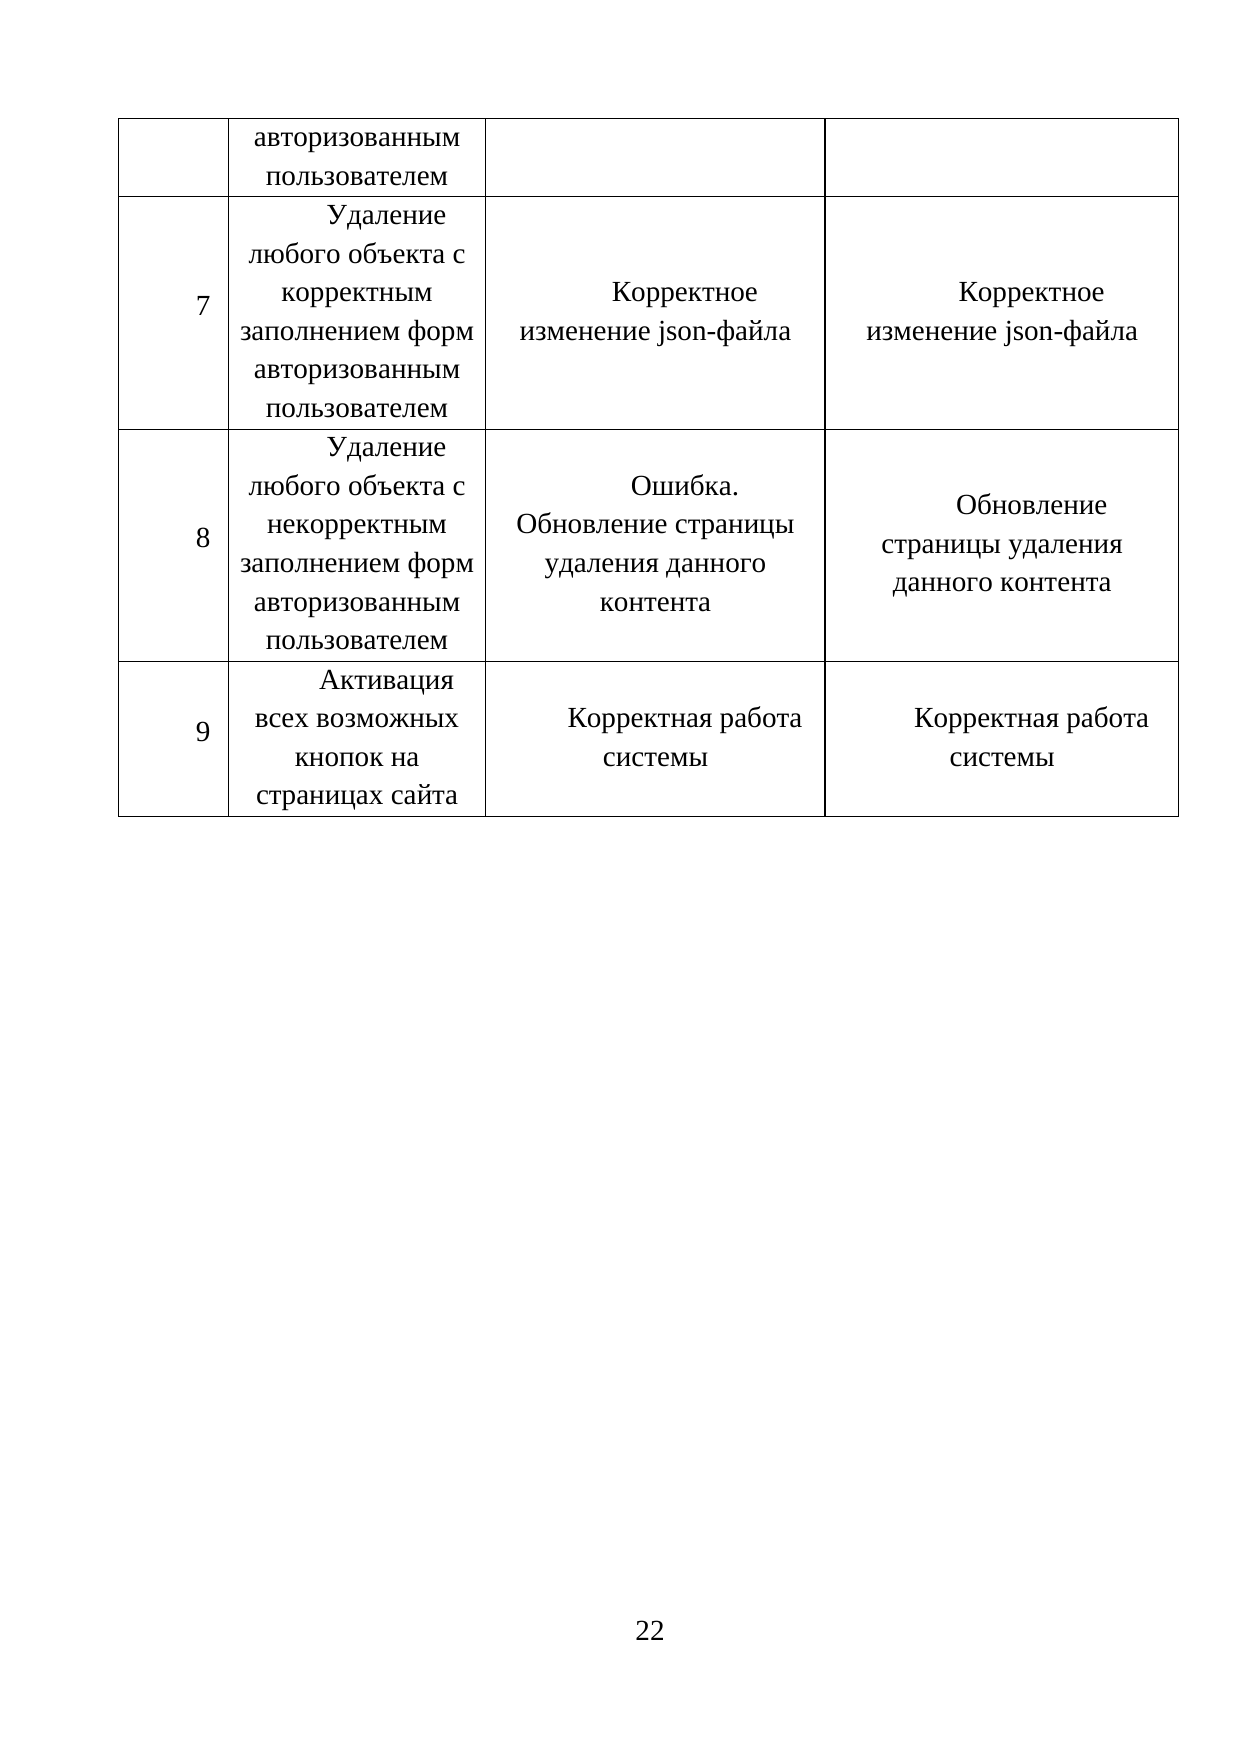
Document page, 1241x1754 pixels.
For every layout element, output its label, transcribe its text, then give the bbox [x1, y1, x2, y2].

table_cell 9 [119, 662, 228, 816]
table_cell Удаление любого объекта с некорректным заполнением форм авторизованным пользователем [229, 430, 485, 661]
table_cell Корректная работа системы [486, 662, 824, 816]
table_cell Удаление любого объекта с корректным заполнением форм авторизованным пользователем [229, 197, 485, 428]
table_cell 7 [119, 197, 228, 428]
table_cell 6 [119, 119, 228, 196]
table_cell Корректное изменение json-файла [486, 197, 824, 428]
table_cell Активация всех возможных кнопок на страницах сайта [229, 662, 485, 816]
table_cell Обновление страницы удаления данного контента [826, 430, 1178, 661]
table_cell Корректное изменение json-файла [826, 197, 1178, 428]
table_cell Ошибка. Обновление страницы удаления данного контента [486, 430, 824, 661]
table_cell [229, 119, 485, 196]
table_cell 8 [119, 430, 228, 661]
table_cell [486, 119, 824, 196]
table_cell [826, 119, 1178, 196]
table_cell Корректная работа системы [826, 662, 1178, 816]
